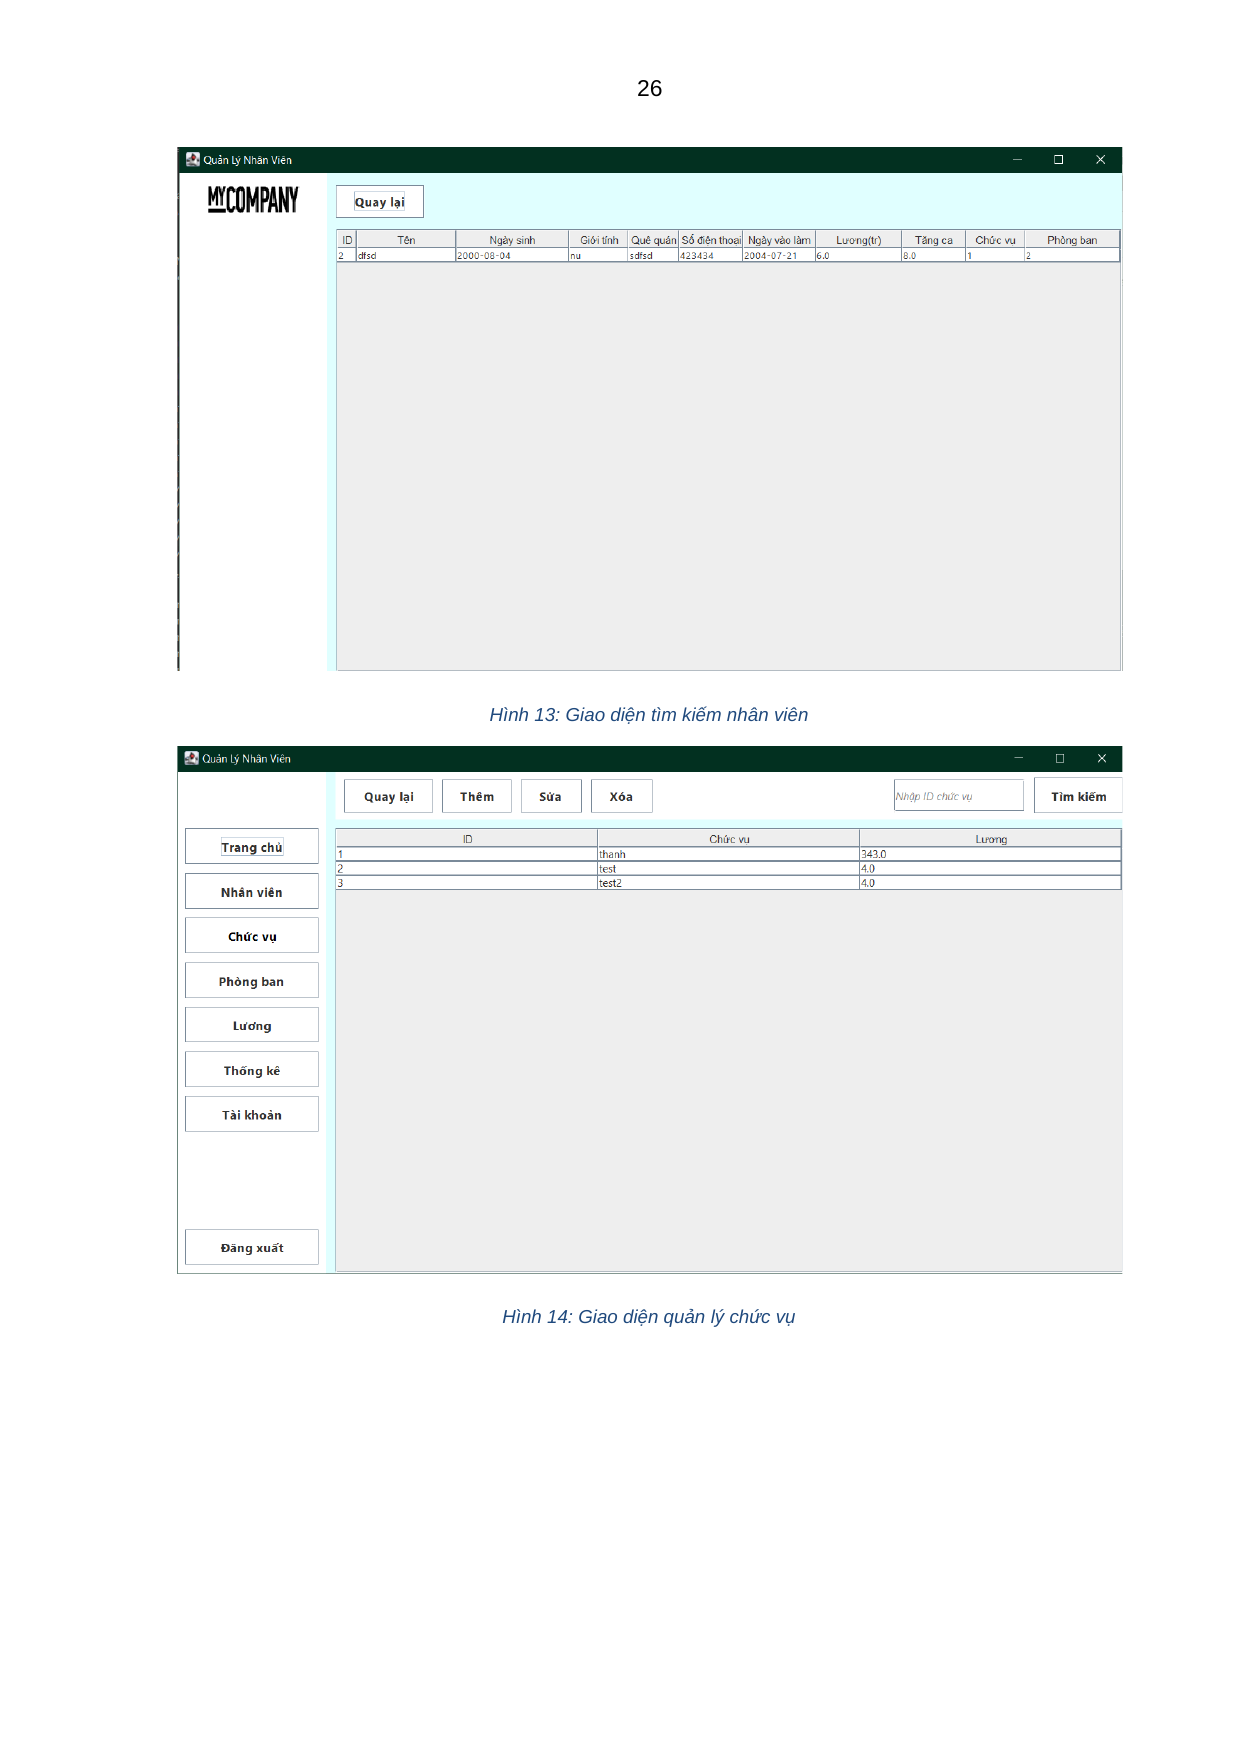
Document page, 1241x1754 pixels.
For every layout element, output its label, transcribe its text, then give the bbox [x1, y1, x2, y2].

text Hình 14: Giao diện quản lý chức vụ [177, 1306, 1122, 1328]
text Hình 13: Giao diện tìm kiếm nhân viên [177, 703, 1122, 725]
picture [177, 147, 1123, 671]
picture [177, 746, 1123, 1274]
